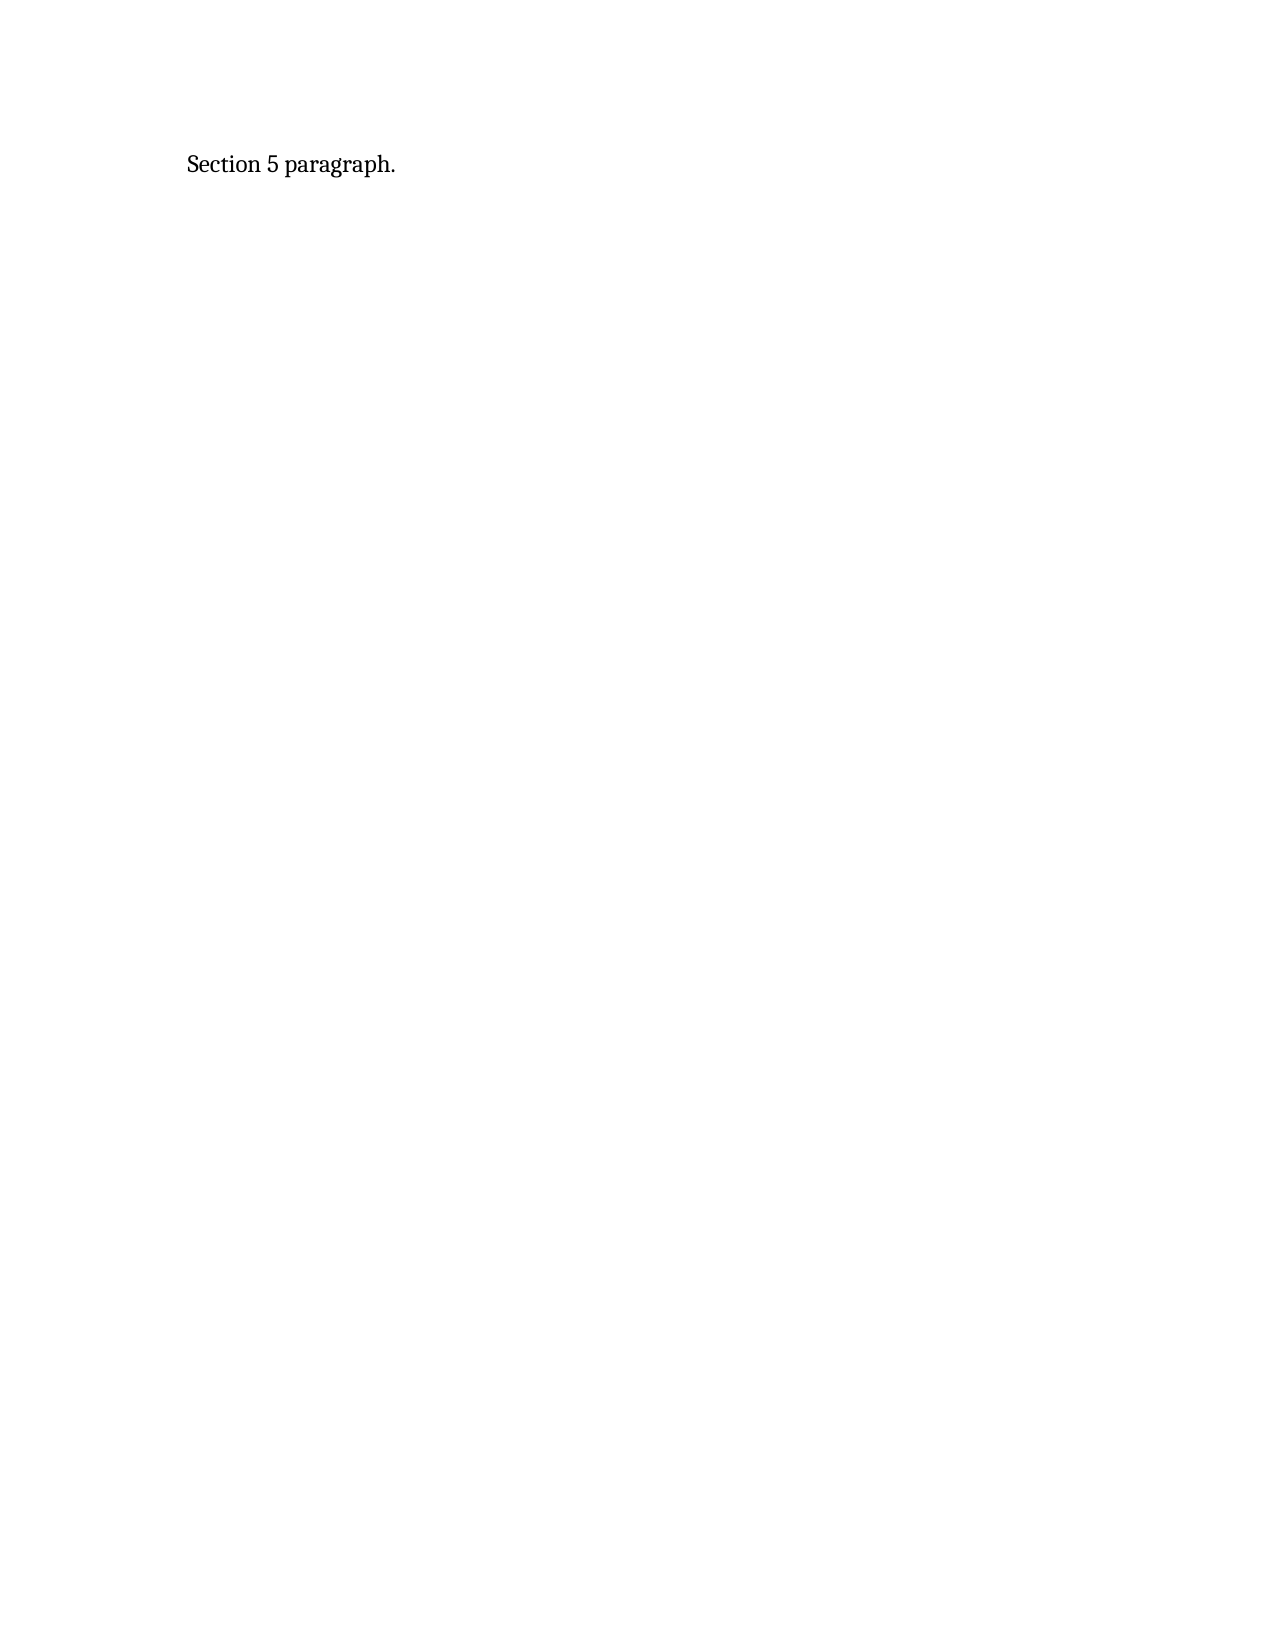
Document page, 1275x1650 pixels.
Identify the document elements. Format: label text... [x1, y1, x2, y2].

text Section 5 paragraph. [187, 150, 1087, 179]
